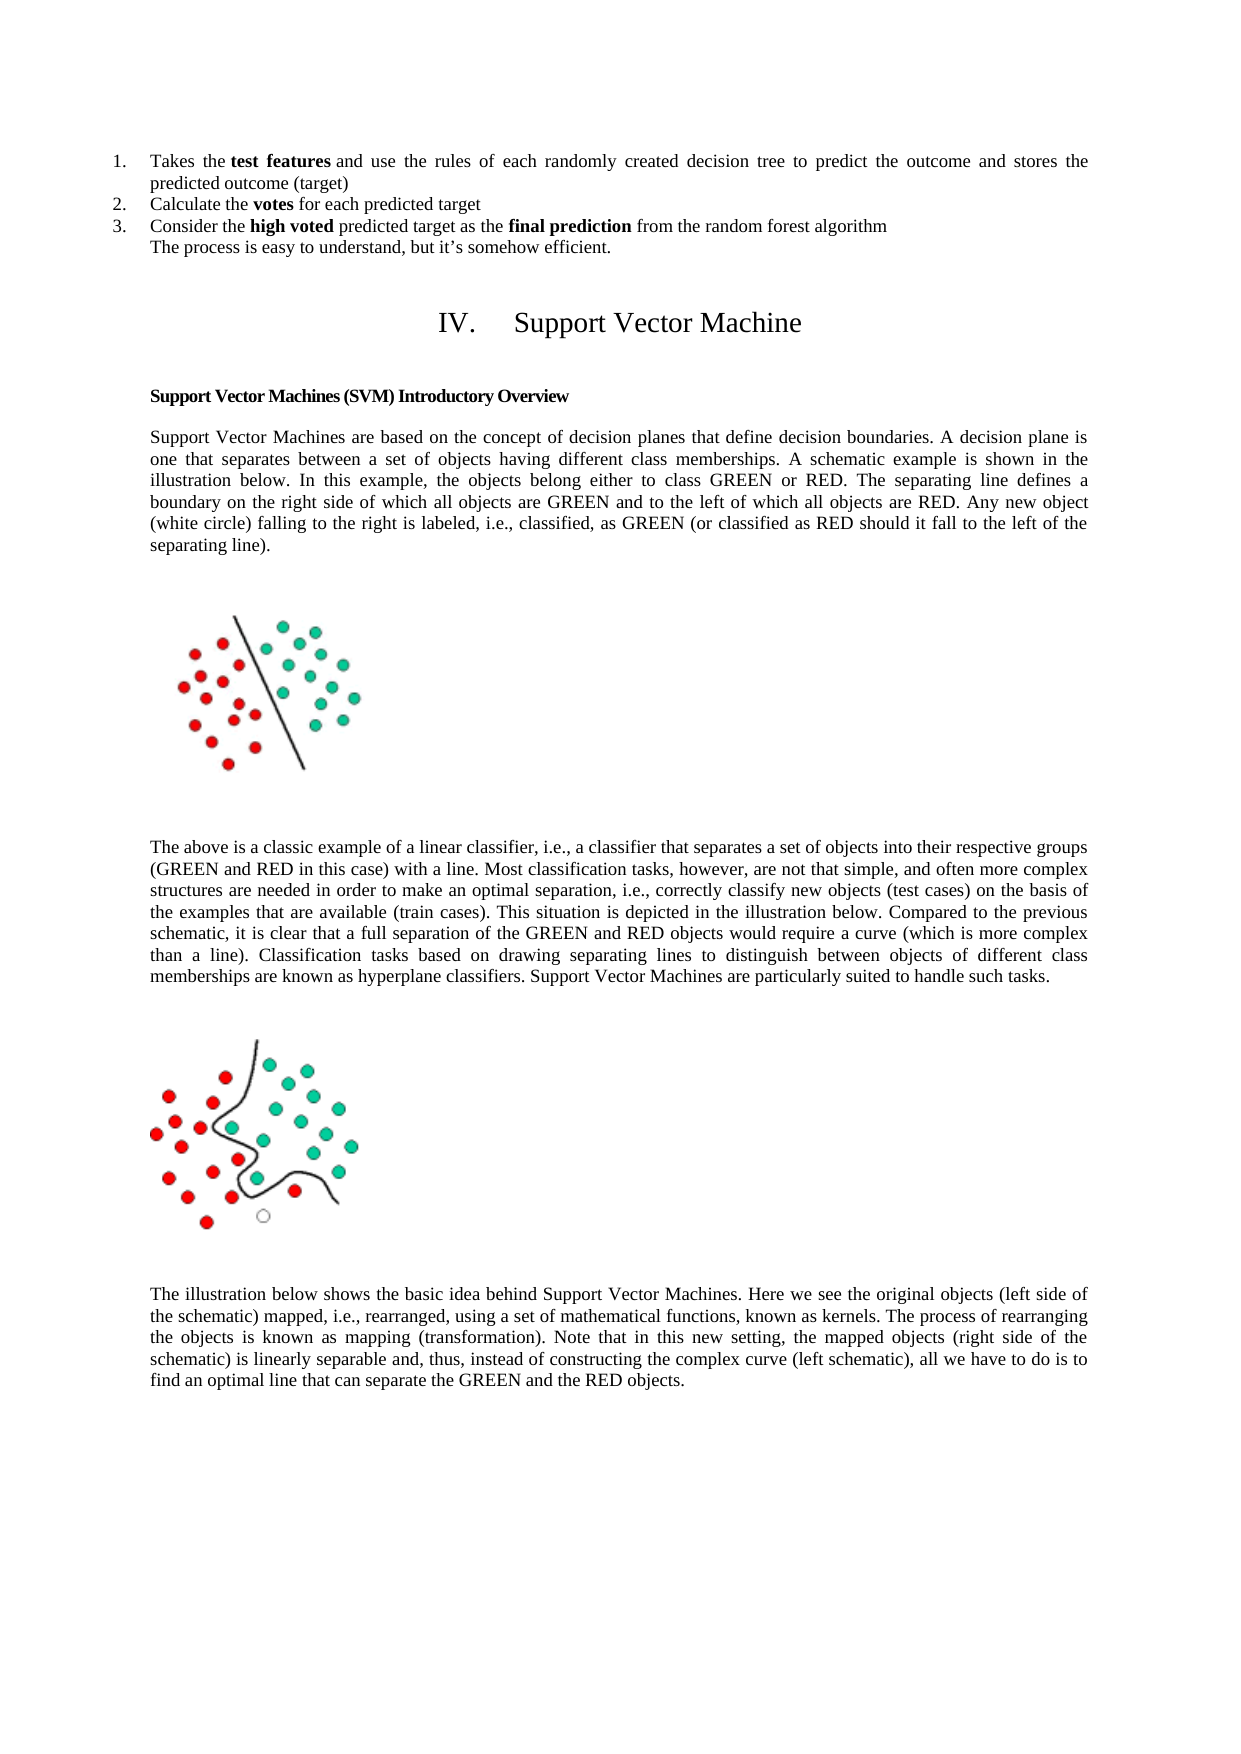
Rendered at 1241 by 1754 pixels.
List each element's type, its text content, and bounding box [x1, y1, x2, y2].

text The illustration below shows the basic idea behind Support Vector Machines. Here we see the original objects (left side of the schematic) mapped, i.e., rearranged, using a set of mathematical functions, known as kernels. The process of rearranging the objects is known as mapping (transformation). Note that in this new setting, the mapped objects (right side of the schematic) is linearly separable and, thus, instead of constructing the complex curve (left schematic), all we have to do is to find an optimal line that can separate the GREEN and the RED objects. [150, 1283, 1090, 1391]
picture [150, 1039, 360, 1231]
list Takes the test features and use the rules of each randomly created decision tree to predict the outcome and stores the predicted outcome (target) [112, 150, 1090, 193]
list Support Vector Machine [187, 305, 1090, 338]
text The process is easy to understand, but it’s somehow efficient. [150, 236, 1090, 258]
list Consider the high voted predicted target as the final prediction from the random forest algorithm [112, 215, 1090, 236]
text Support Vector Machines are based on the concept of decision planes that define decision boundaries. A decision plane is one that separates between a set of objects having different class memberships. A schematic example is shown in the illustration below. In this example, the objects belong either to class GREEN or RED. The separating line defines a boundary on the right side of which all objects are GREEN and to the left of which all objects are RED. Any new object (white circle) falling to the right is labeled, i.e., classified, as GREEN (or classified as RED should it fall to the left of the separating line). [150, 426, 1090, 555]
subtitle Support Vector Machines (SVM) Introductory Overview [150, 385, 1090, 407]
list Calculate the votes for each predicted target [112, 193, 1090, 215]
text The above is a classic example of a linear classifier, i.e., a classifier that separates a set of objects into their respective groups (GREEN and RED in this case) with a line. Most classification tasks, however, are not that simple, and often more complex structures are needed in order to make an optimal separation, i.e., correctly classify new objects (test cases) on the basis of the examples that are available (train cases). This situation is depicted in the illustration below. Compared to the previous schematic, it is clear that a full separation of the GREEN and RED objects would require a curve (which is more complex than a line). Classification tasks based on drawing separating lines to distinguish between objects of different class memberships are known as hyperplane classifiers. Support Vector Machines are particularly suited to handle such tasks. [150, 836, 1090, 987]
picture [150, 608, 393, 784]
